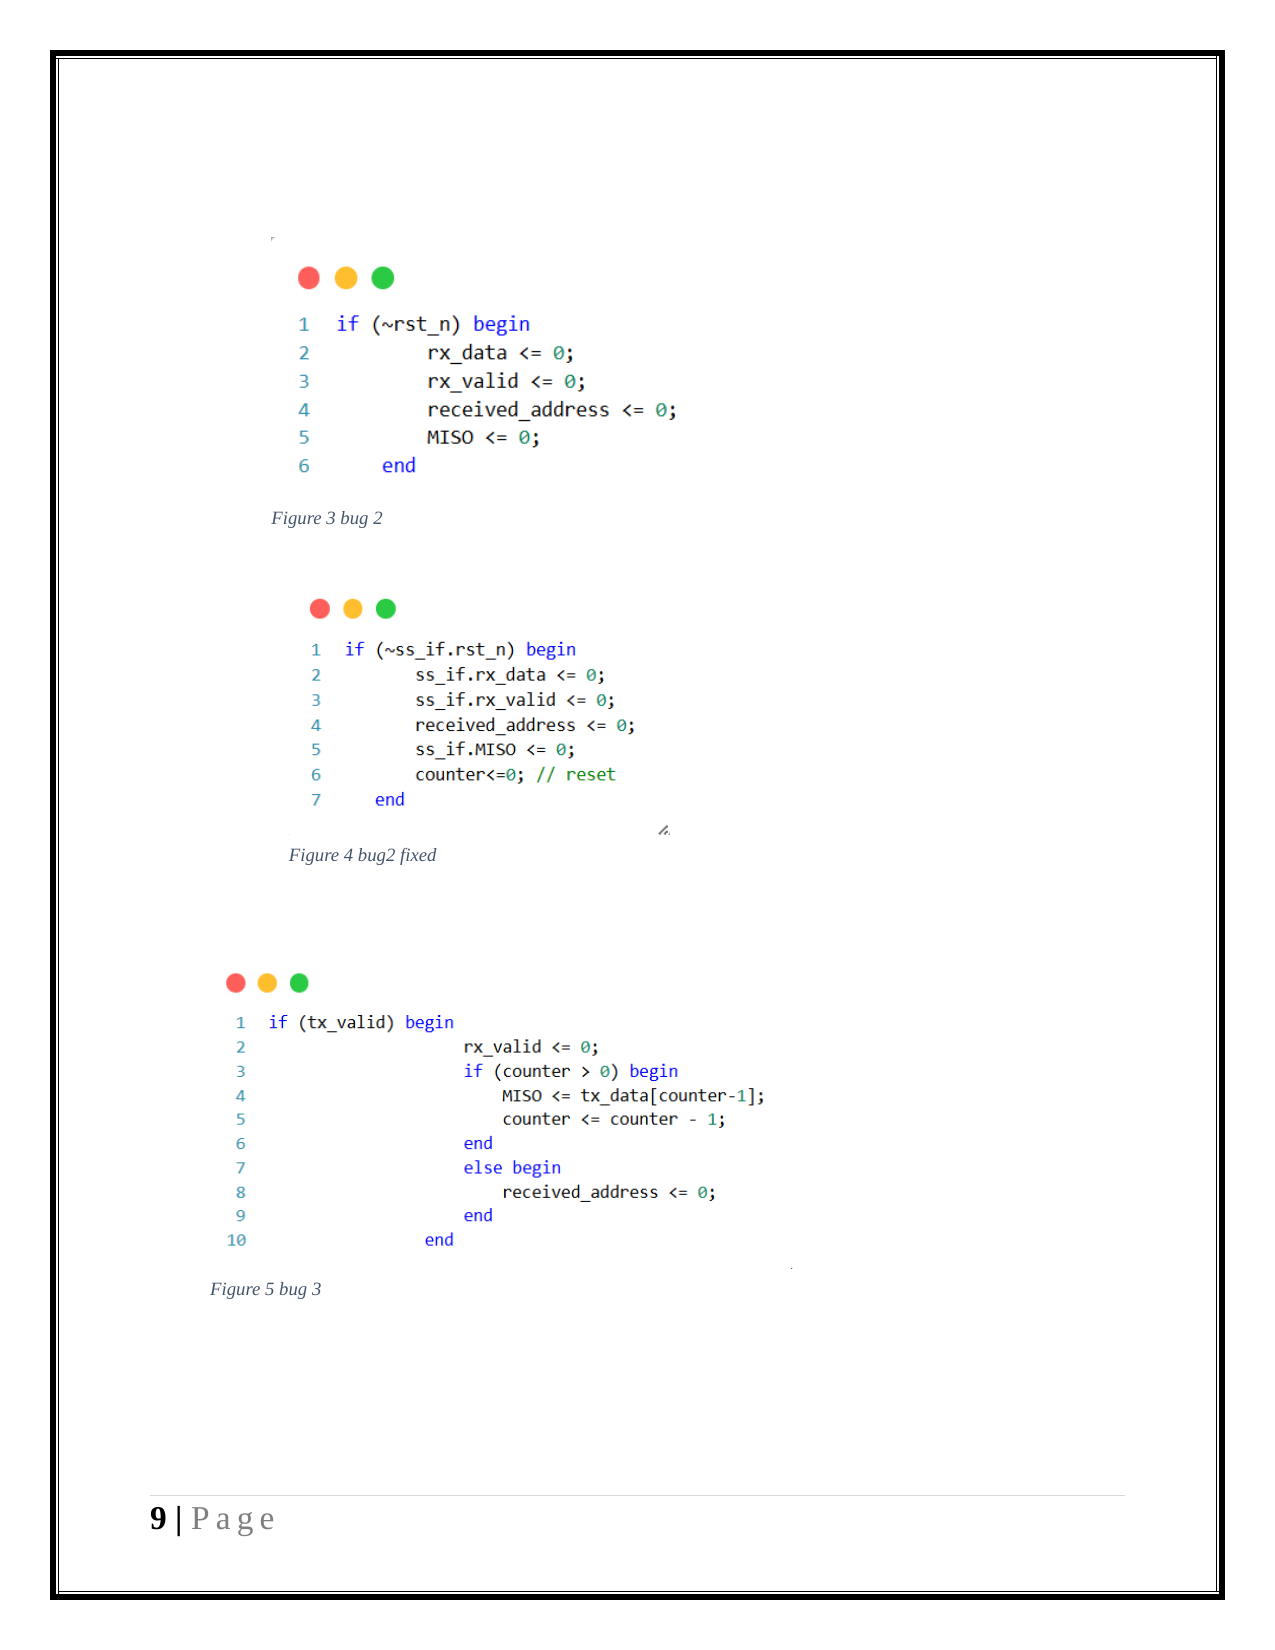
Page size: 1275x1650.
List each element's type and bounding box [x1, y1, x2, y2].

picture [288, 582, 670, 835]
picture [210, 951, 793, 1269]
picture [271, 237, 704, 498]
